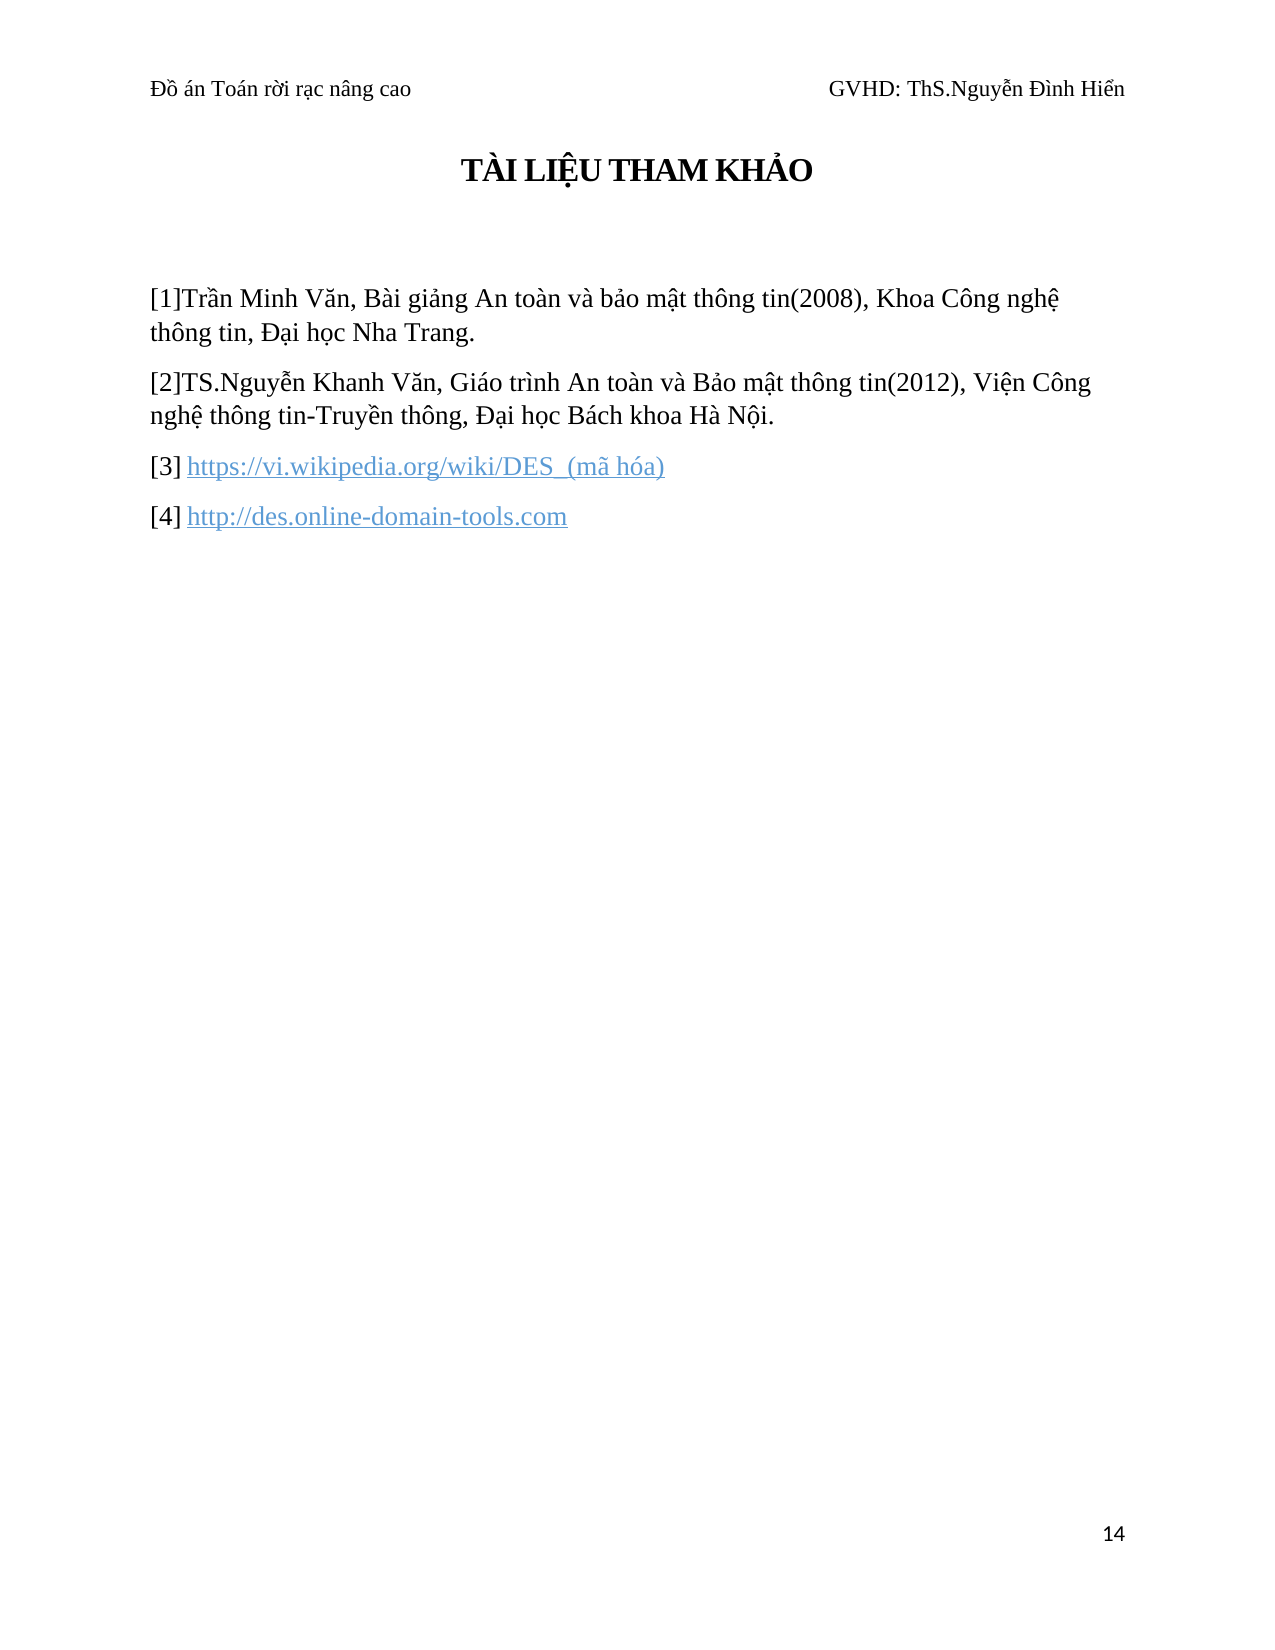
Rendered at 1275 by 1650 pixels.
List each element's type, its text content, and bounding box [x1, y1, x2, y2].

text [1]Trần Minh Văn, Bài giảng An toàn và bảo mật thông tin(2008), Khoa Công nghệ thông tin, Đại học Nha Trang. [150, 282, 1125, 347]
title TÀI LIỆU THAM KHẢO [150, 150, 1125, 188]
text [4] http://des.online-domain-tools.com [150, 500, 1125, 531]
text [3] https://vi.wikipedia.org/wiki/DES_(mã hóa) [150, 449, 1125, 481]
text [2]TS.Nguyễn Khanh Văn, Giáo trình An toàn và Bảo mật thông tin(2012), Viện Công nghệ thông tin-Truyền thông, Đại học Bách khoa Hà Nội. [150, 366, 1125, 431]
